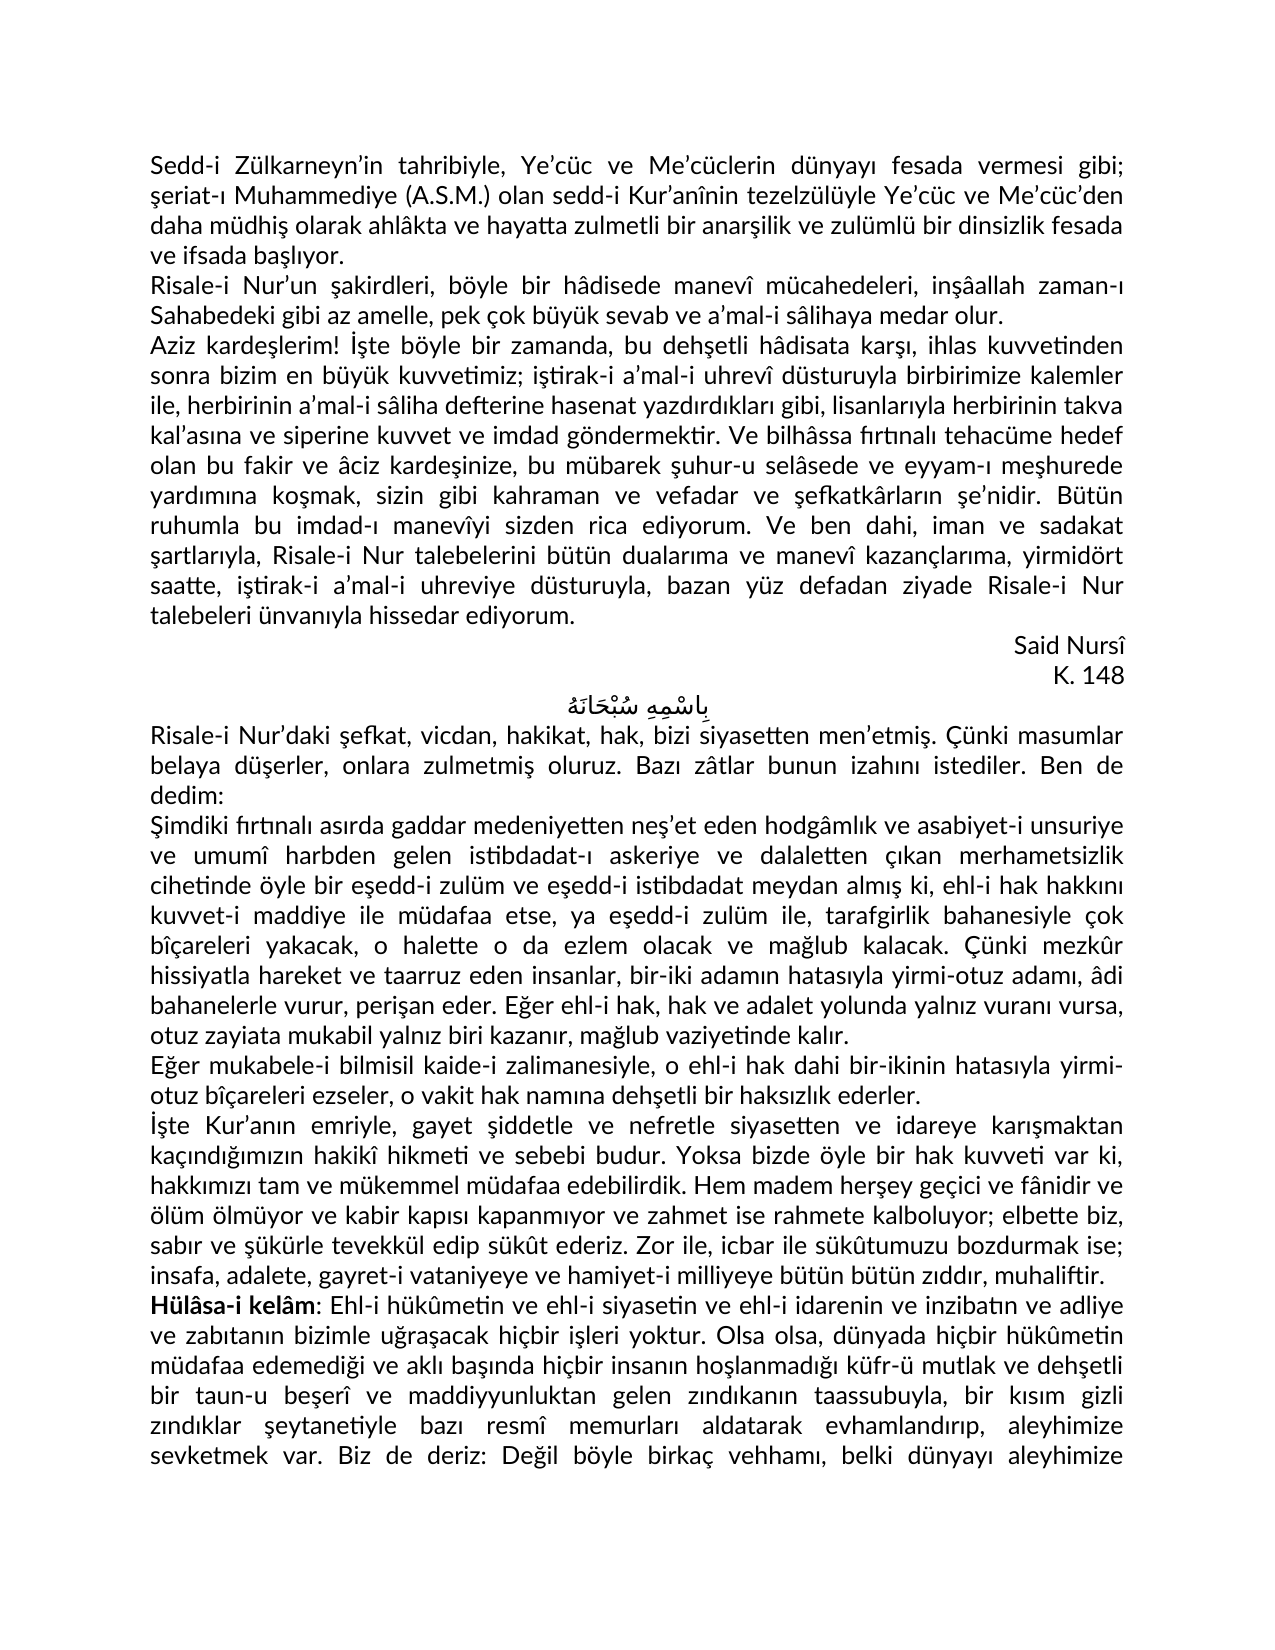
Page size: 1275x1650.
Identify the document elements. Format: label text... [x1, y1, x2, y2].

text İşte Kur’anın emriyle, gayet şiddetle ve nefretle siyasetten ve idareye karışmaktan kaçındığımızın hakikî hikmeti ve sebebi budur. Yoksa bizde öyle bir hak kuvveti var ki, hakkımızı tam ve mükemmel müdafaa edebilirdik. Hem madem herşey geçici ve fânidir ve ölüm ölmüyor ve kabir kapısı kapanmıyor ve zahmet ise rahmete kalboluyor; elbette biz, sabır ve şükürle tevekkül edip sükût ederiz. Zor ile, icbar ile sükûtumuzu bozdurmak ise; insafa, adalete, gayret-i vataniyeye ve hamiyet-i milliyeye bütün bütün zıddır, muhaliftir. [150, 1110, 1125, 1290]
text Said Nursî [150, 630, 1125, 660]
text Eğer mukabele-i bilmisil kaide-i zalimanesiyle, o ehl-i hak dahi bir-ikinin hatasıyla yirmi-otuz bîçareleri ezseler, o vakit hak namına dehşetli bir haksızlık ederler. [150, 1050, 1125, 1110]
text Şimdiki fırtınalı asırda gaddar medeniyetten neş’et eden hodgâmlık ve asabiyet-i unsuriye ve umumî harbden gelen istibdadat-ı askeriye ve dalaletten çıkan merhametsizlik cihetinde öyle bir eşedd-i zulüm ve eşedd-i istibdadat meydan almış ki, ehl-i hak hakkını kuvvet-i maddiye ile müdafaa etse, ya eşedd-i zulüm ile, tarafgirlik bahanesiyle çok bîçareleri yakacak, o halette o da ezlem olacak ve mağlub kalacak. Çünki mezkûr hissiyatla hareket ve taarruz eden insanlar, bir-iki adamın hatasıyla yirmi-otuz adamı, âdi bahanelerle vurur, perişan eder. Eğer ehl-i hak, hak ve adalet yolunda yalnız vuranı vursa, otuz zayiata mukabil yalnız biri kazanır, mağlub vaziyetinde kalır. [150, 810, 1125, 1050]
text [150, 1290, 1125, 1470]
text بِاسْمِهِ سُبْحَانَهُ [150, 690, 1125, 720]
text Sedd-i Zülkarneyn’in tahribiyle, Ye’cüc ve Me’cüclerin dünyayı fesada vermesi gibi; şeriat-ı Muhammediye (A.S.M.) olan sedd-i Kur’anînin tezelzülüyle Ye’cüc ve Me’cüc’den daha müdhiş olarak ahlâkta ve hayatta zulmetli bir anarşilik ve zulümlü bir dinsizlik fesada ve ifsada başlıyor. [150, 150, 1125, 270]
text K. 148 [150, 660, 1125, 690]
text Risale-i Nur’daki şefkat, vicdan, hakikat, hak, bizi siyasetten men’etmiş. Çünki masumlar belaya düşerler, onlara zulmetmiş oluruz. Bazı zâtlar bunun izahını istediler. Ben de dedim: [150, 720, 1125, 810]
text Risale-i Nur’un şakirdleri, böyle bir hâdisede manevî mücahedeleri, inşâallah zaman-ı Sahabedeki gibi az amelle, pek çok büyük sevab ve a’mal-i sâlihaya medar olur. [150, 270, 1125, 330]
text Aziz kardeşlerim! İşte böyle bir zamanda, bu dehşetli hâdisata karşı, ihlas kuvvetinden sonra bizim en büyük kuvvetimiz; iştirak-i a’mal-i uhrevî düsturuyla birbirimize kalemler ile, herbirinin a’mal-i sâliha defterine hasenat yazdırdıkları gibi, lisanlarıyla herbirinin takva kal’asına ve siperine kuvvet ve imdad göndermektir. Ve bilhâssa fırtınalı tehacüme hedef olan bu fakir ve âciz kardeşinize, bu mübarek şuhur-u selâsede ve eyyam-ı meşhurede yardımına koşmak, sizin gibi kahraman ve vefadar ve şefkatkârların şe’nidir. Bütün ruhumla bu imdad-ı manevîyi sizden rica ediyorum. Ve ben dahi, iman ve sadakat şartlarıyla, Risale-i Nur talebelerini bütün dualarıma ve manevî kazançlarıma, yirmidört saatte, iştirak-i a’mal-i uhreviye düsturuyla, bazan yüz defadan ziyade Risale-i Nur talebeleri ünvanıyla hissedar ediyorum. [150, 330, 1125, 630]
